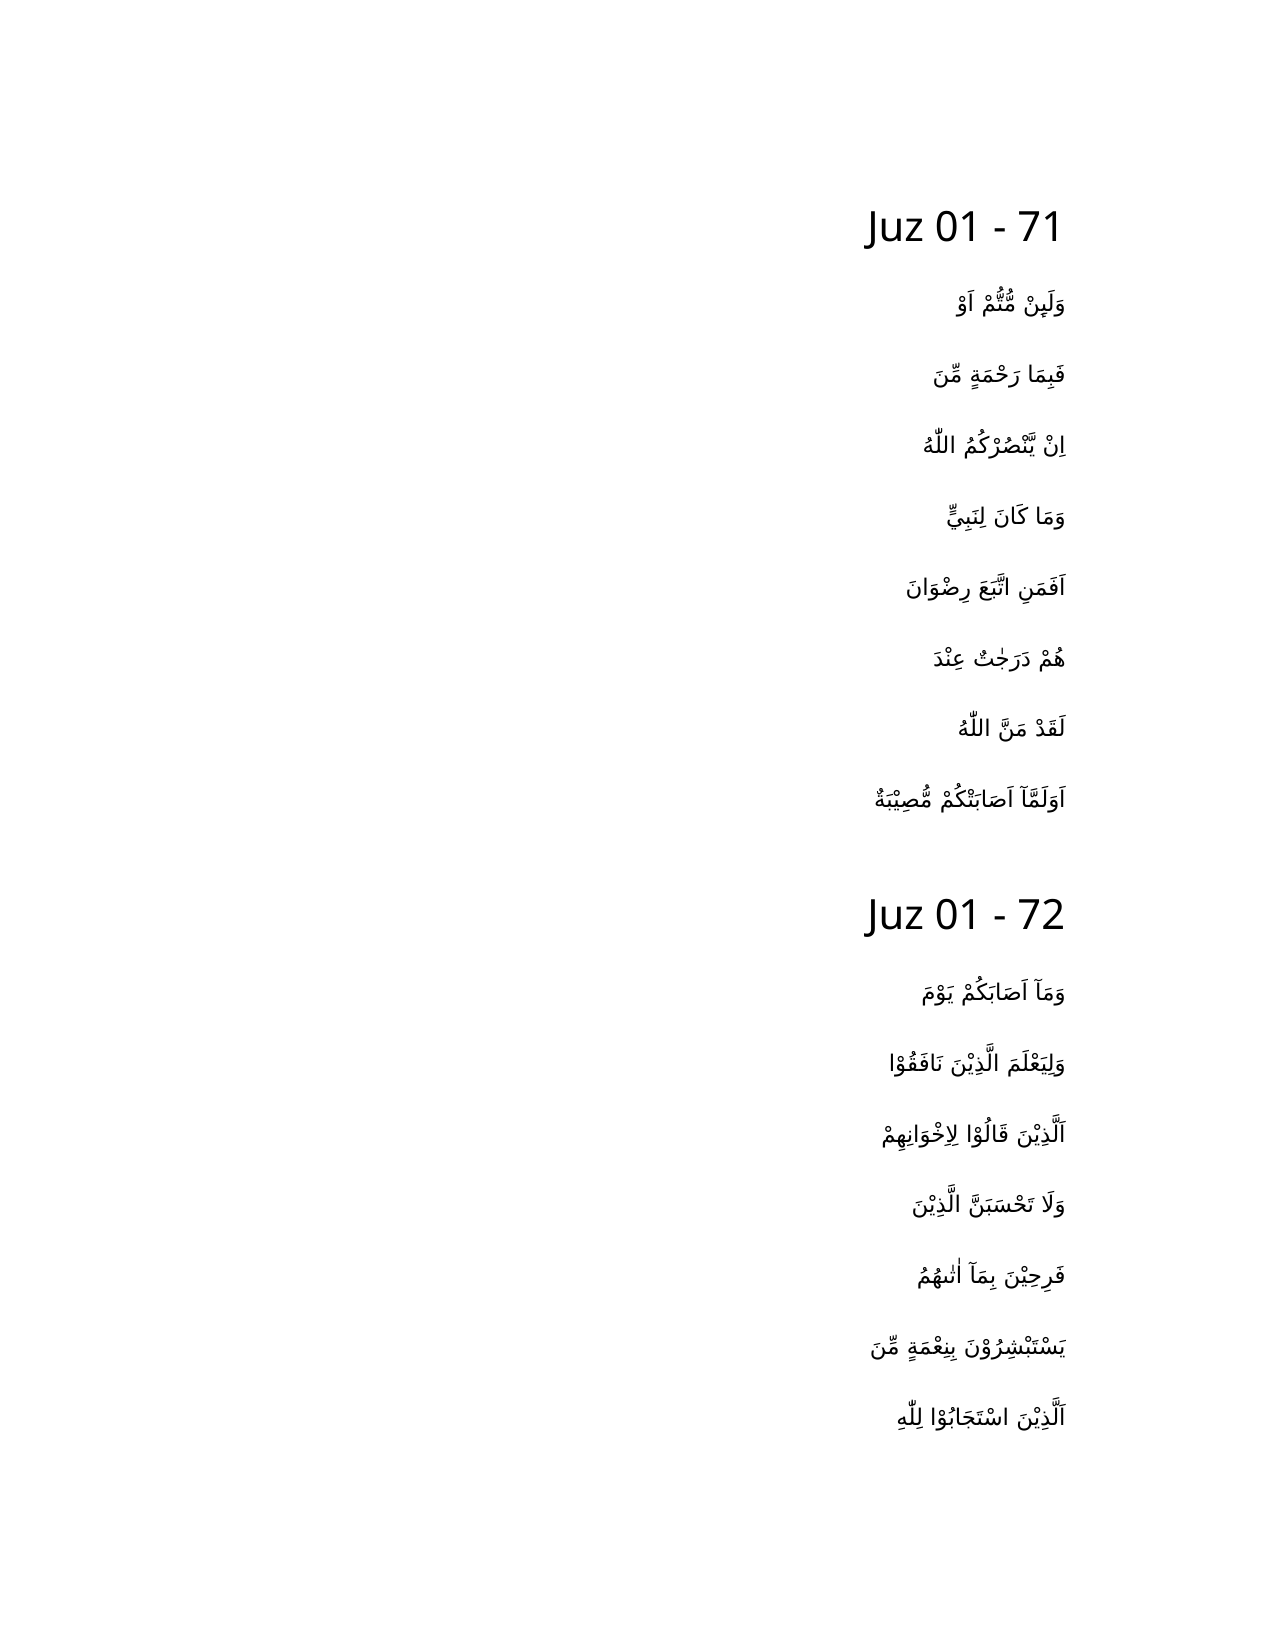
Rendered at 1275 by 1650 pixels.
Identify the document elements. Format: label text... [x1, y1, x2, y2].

table_header Juz 01 - 71 وَلَىِٕنْ مُّتُّمْ اَوْ فَبِمَا رَحْمَةٍ مِّنَ اِنْ يَّنْصُرْكُمُ اللّٰهُ وَمَا كَانَ لِنَبِيٍّ اَفَمَنِ اتَّبَعَ رِضْوَانَ هُمْ دَرَجٰتٌ عِنْدَ لَقَدْ مَنَّ اللّٰهُ اَوَلَمَّآ اَصَابَتْكُمْ مُّصِيْبَةٌ [176, 150, 1076, 838]
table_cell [176, 839, 1076, 1456]
